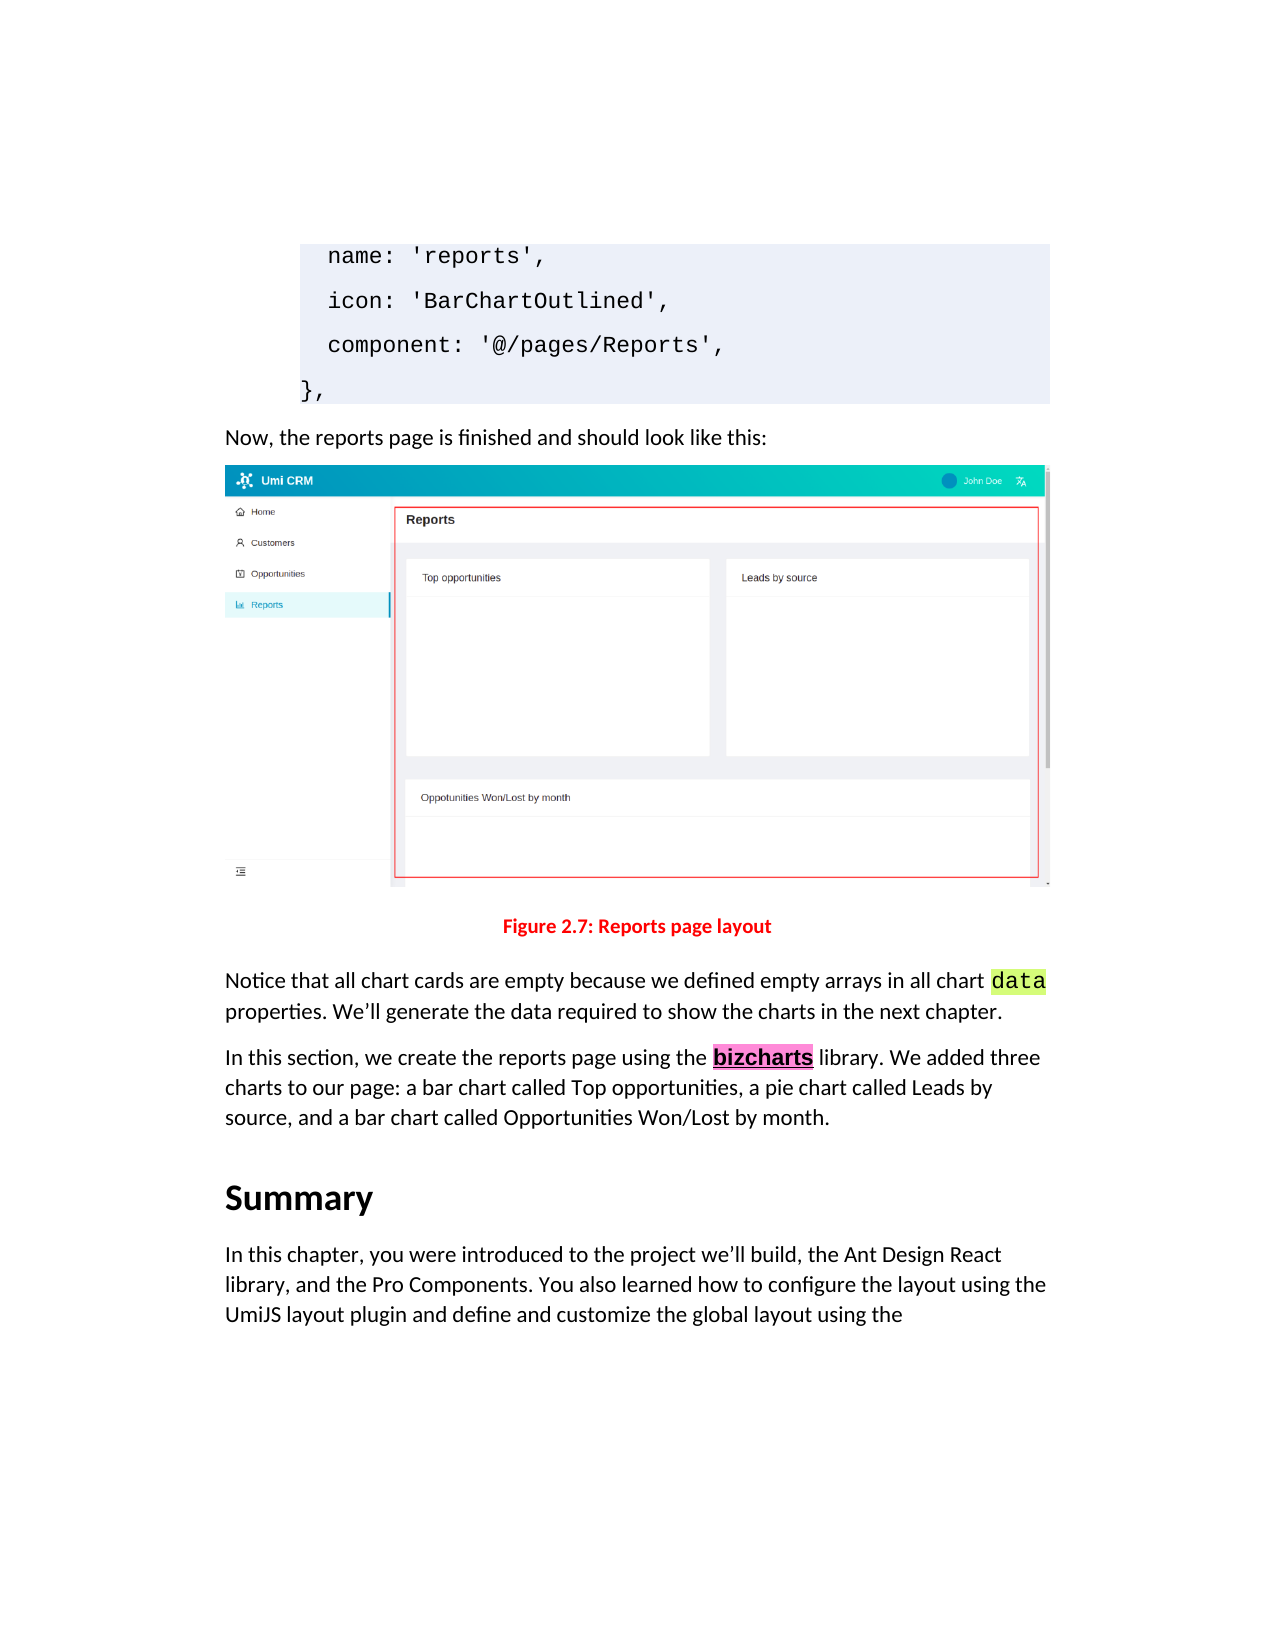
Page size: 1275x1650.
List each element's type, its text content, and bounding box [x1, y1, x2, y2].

text component: '@/pages/Reports', [300, 334, 1050, 359]
text Figure 2.7: Reports page layout [225, 914, 1050, 939]
text In this section, we create the reports page using the bizcharts library. We added three charts to our page: a bar chart called Top opportunities, a pie chart called Leads by source, and a bar chart called Opportunities Won/Lost by month. [225, 1043, 1050, 1131]
picture [225, 465, 1050, 887]
picture [305, 477, 312, 483]
text Summary [225, 1174, 1050, 1220]
picture [237, 473, 245, 484]
text name: 'reports', [300, 244, 1050, 270]
text Notice that all chart cards are empty because we defined empty arrays in all chart data properties. We’ll generate the data required to show the charts in the next chapter. [225, 966, 1050, 1025]
picture [275, 477, 282, 484]
text }, [300, 378, 1050, 404]
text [225, 1240, 1050, 1328]
text icon: 'BarChartOutlined', [300, 289, 1050, 315]
text Now, the reports page is finished and should look like this: [225, 423, 1050, 451]
